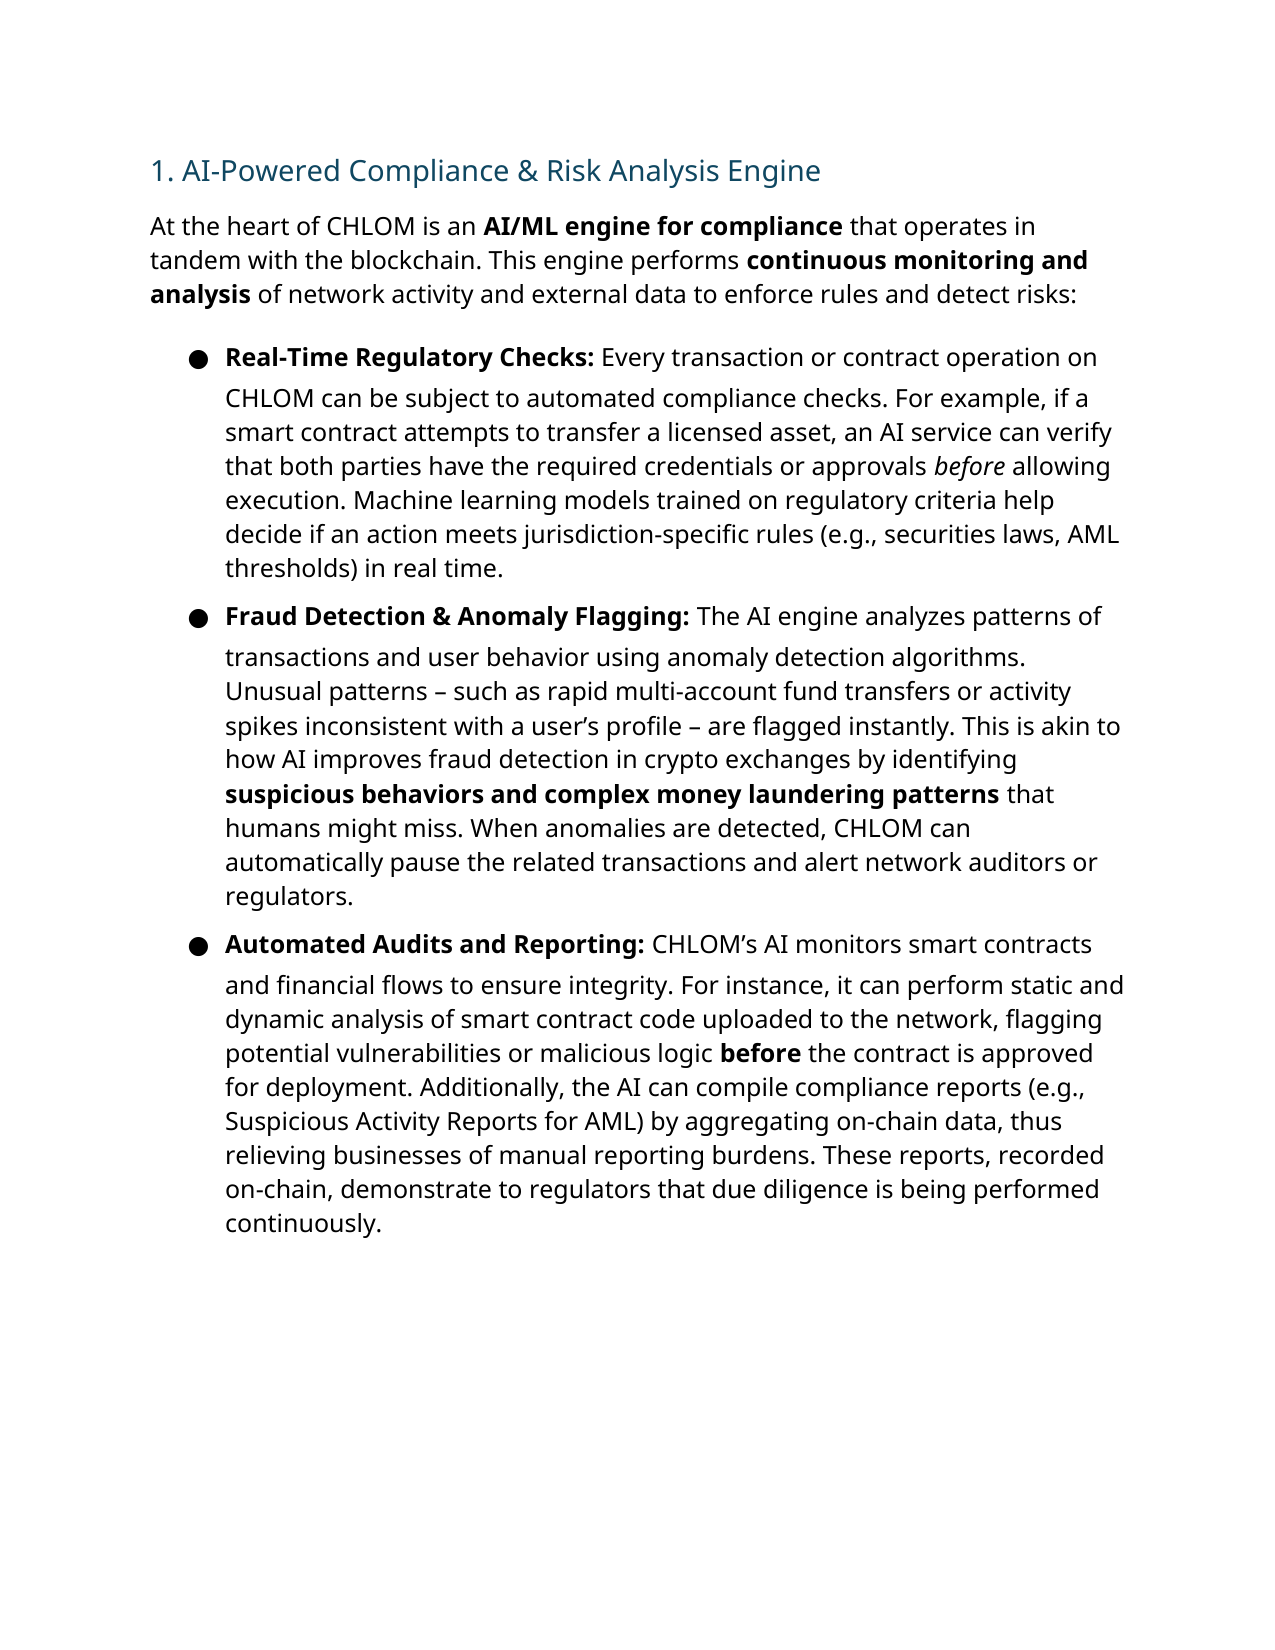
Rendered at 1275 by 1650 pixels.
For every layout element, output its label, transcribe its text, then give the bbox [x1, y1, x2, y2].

text At the heart of CHLOM is an AI/ML engine for compliance that operates in tandem with the blockchain. This engine performs continuous monitoring and analysis of network activity and external data to enforce rules and detect risks: [150, 208, 1125, 311]
list Real-Time Regulatory Checks: Every transaction or contract operation on CHLOM can be subject to automated compliance checks. For example, if a smart contract attempts to transfer a licensed asset, an AI service can verify that both parties have the required credentials or approvals before allowing execution. Machine learning models trained on regulatory criteria help decide if an action meets jurisdiction-specific rules (e.g., securities laws, AML thresholds) in real time. [187, 329, 1125, 585]
list Automated Audits and Reporting: CHLOM’s AI monitors smart contracts and financial flows to ensure integrity. For instance, it can perform static and dynamic analysis of smart contract code uploaded to the network, flagging potential vulnerabilities or malicious logic before the contract is approved for deployment. Additionally, the AI can compile compliance reports (e.g., Suspicious Activity Reports for AML) by aggregating on-chain data, thus relieving businesses of manual reporting burdens. These reports, recorded on-chain, demonstrate to regulators that due diligence is being performed continuously. [187, 916, 1125, 1240]
list Fraud Detection & Anomaly Flagging: The AI engine analyzes patterns of transactions and user behavior using anomaly detection algorithms. Unusual patterns – such as rapid multi-account fund transfers or activity spikes inconsistent with a user’s profile – are flagged instantly. This is akin to how AI improves fraud detection in crypto exchanges by identifying suspicious behaviors and complex money laundering patterns that humans might miss. When anomalies are detected, CHLOM can automatically pause the related transactions and alert network auditors or regulators. [187, 589, 1125, 912]
subtitle 1. AI-Powered Compliance & Risk Analysis Engine [150, 150, 1125, 190]
